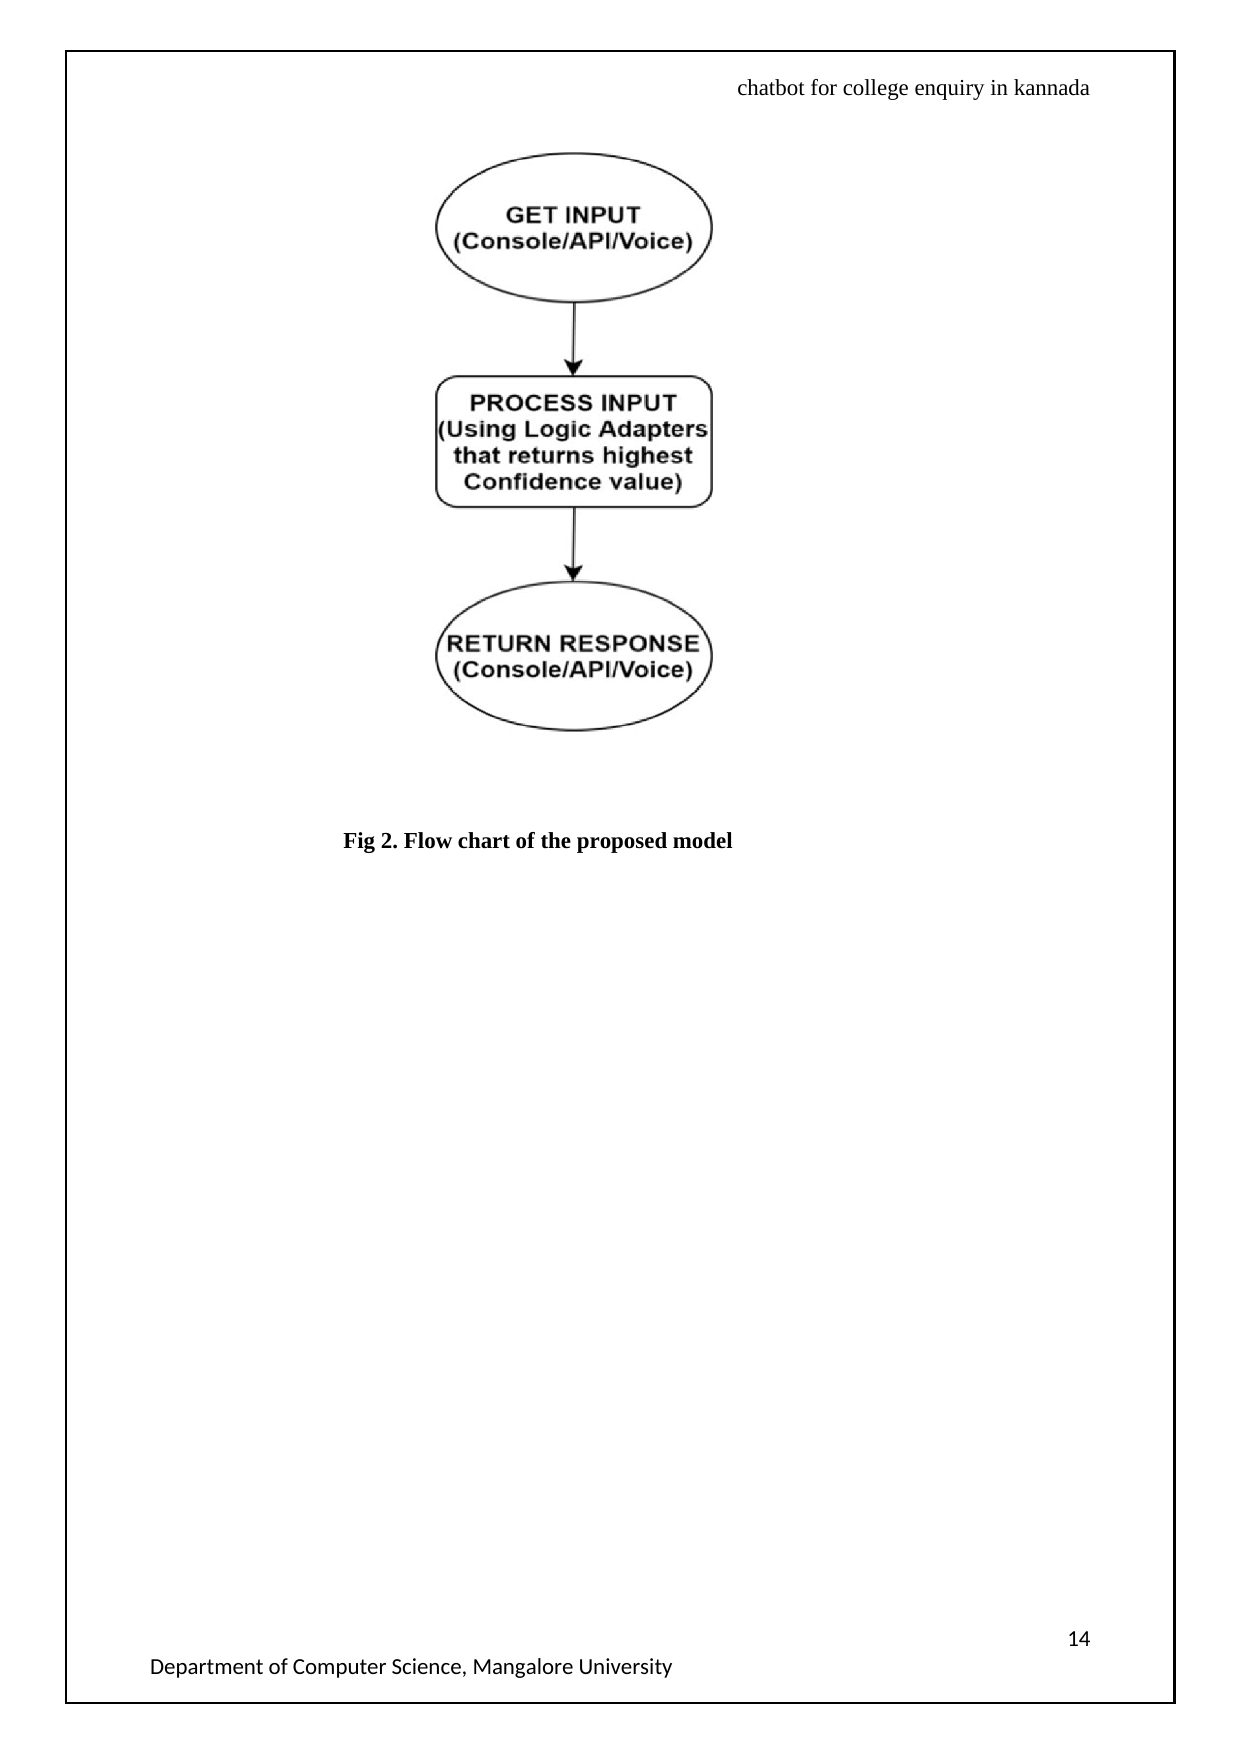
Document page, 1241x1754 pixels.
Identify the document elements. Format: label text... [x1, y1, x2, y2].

text Fig 2. Flow chart of the proposed model [150, 827, 1090, 854]
picture [434, 150, 714, 732]
